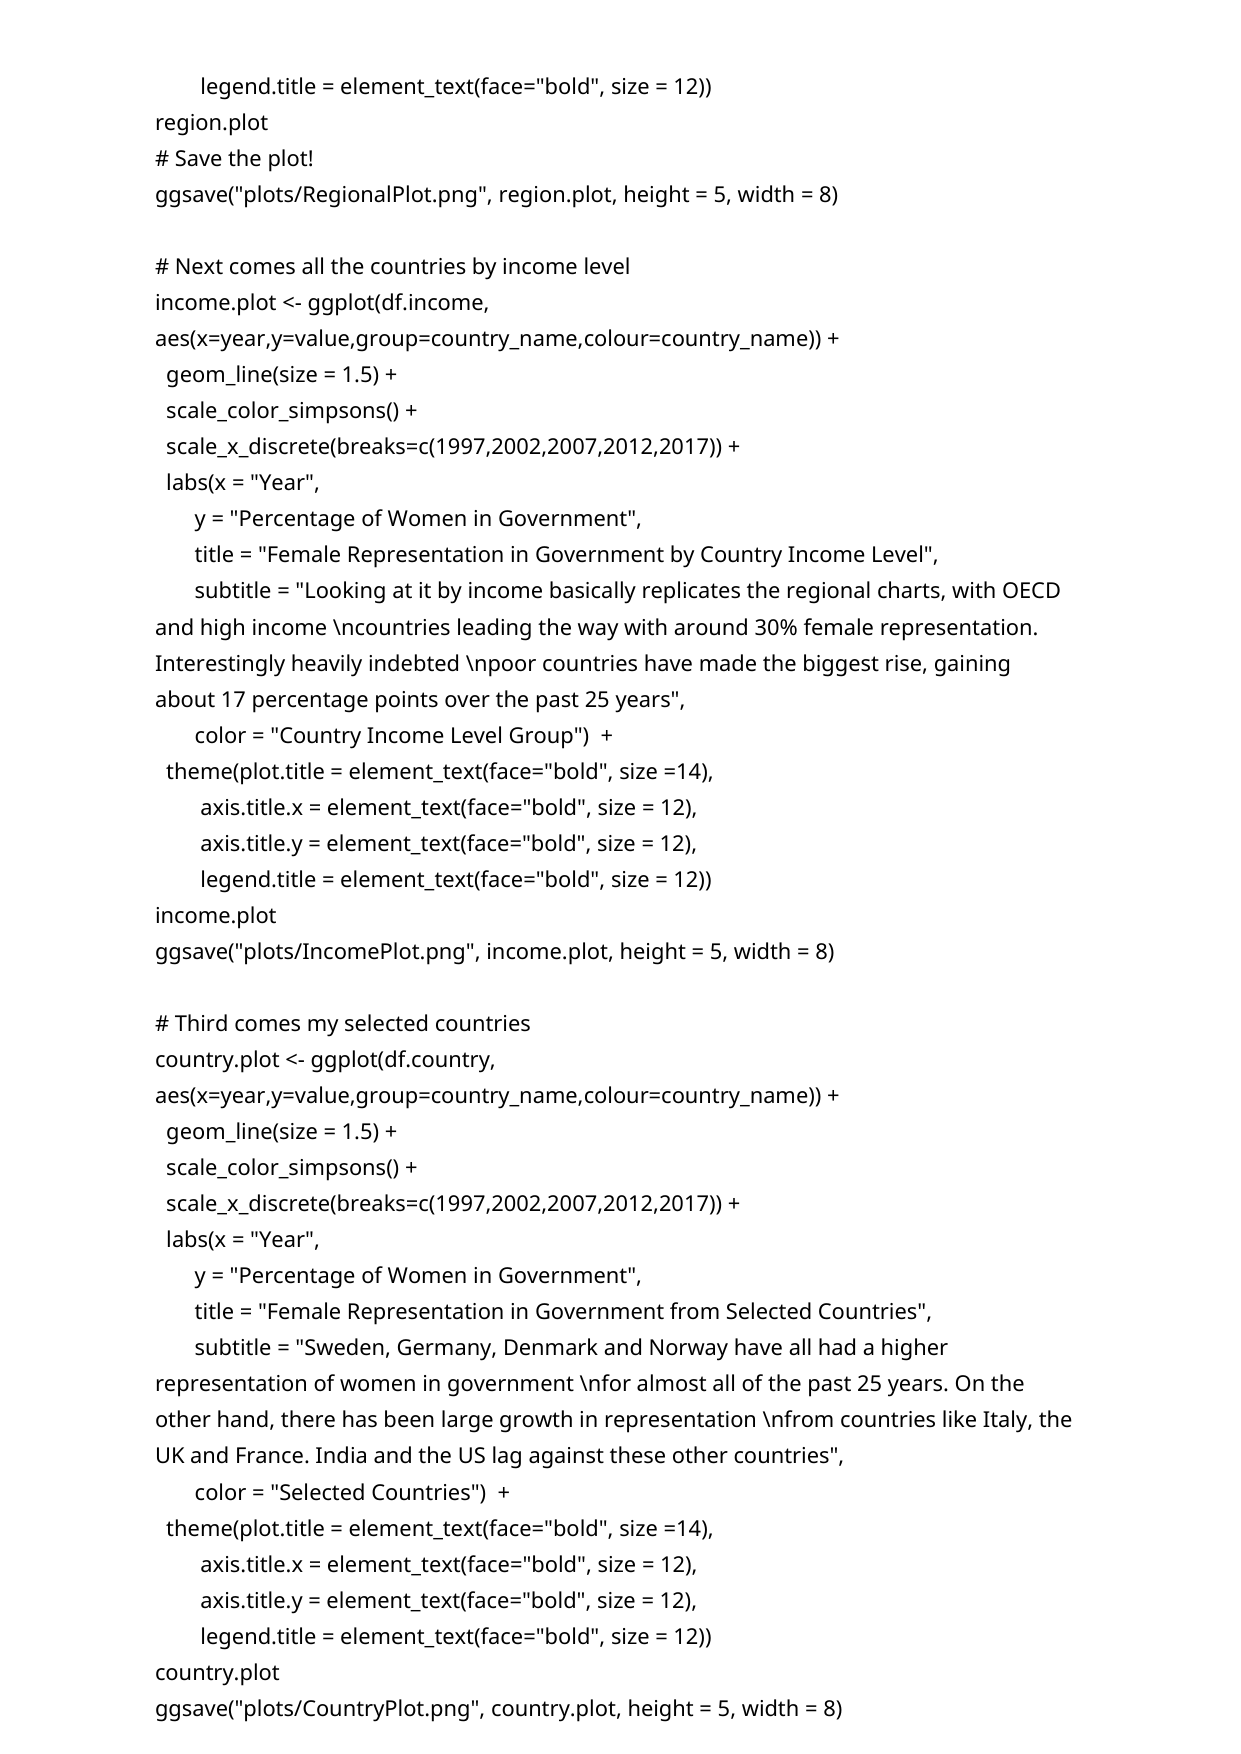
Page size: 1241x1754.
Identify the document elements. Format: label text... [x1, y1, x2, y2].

text # Third comes my selected countries [155, 1008, 1075, 1038]
text subtitle = "Sweden, Germany, Denmark and Norway have all had a higher representation of women in government \nfor almost all of the past 25 years. On the other hand, there has been large growth in representation \nfrom countries like Italy, the UK and France. India and the US lag against these other countries", [155, 1332, 1075, 1470]
text income.plot [155, 900, 1075, 929]
text title = "Female Representation in Government from Selected Countries", [155, 1296, 1075, 1326]
text legend.title = element_text(face="bold", size = 12)) [155, 864, 1075, 893]
text geom_line(size = 1.5) + [155, 1116, 1075, 1146]
text y = "Percentage of Women in Government", [155, 1260, 1075, 1290]
text theme(plot.title = element_text(face="bold", size =14), [155, 1512, 1075, 1542]
text ggsave("plots/CountryPlot.png", country.plot, height = 5, width = 8) [155, 1693, 1075, 1722]
text ggsave("plots/IncomePlot.png", income.plot, height = 5, width = 8) [155, 936, 1075, 966]
text country.plot [155, 1657, 1075, 1686]
text theme(plot.title = element_text(face="bold", size =14), [155, 756, 1075, 785]
text # Save the plot! [155, 143, 1075, 173]
text region.plot [155, 107, 1075, 137]
text scale_color_simpsons() + [155, 395, 1075, 425]
text labs(x = "Year", [155, 1224, 1075, 1254]
text subtitle = "Looking at it by income basically replicates the regional charts, with OECD and high income \ncountries leading the way with around 30% female representation. Interestingly heavily indebted \npoor countries have made the biggest rise, gaining about 17 percentage points over the past 25 years", [155, 575, 1075, 713]
text legend.title = element_text(face="bold", size = 12)) [155, 71, 1075, 101]
text title = "Female Representation in Government by Country Income Level", [155, 539, 1075, 569]
text scale_x_discrete(breaks=c(1997,2002,2007,2012,2017)) + [155, 431, 1075, 461]
text axis.title.x = element_text(face="bold", size = 12), [155, 792, 1075, 821]
text scale_x_discrete(breaks=c(1997,2002,2007,2012,2017)) + [155, 1188, 1075, 1218]
text legend.title = element_text(face="bold", size = 12)) [155, 1621, 1075, 1650]
text scale_color_simpsons() + [155, 1152, 1075, 1182]
text axis.title.y = element_text(face="bold", size = 12), [155, 1584, 1075, 1614]
text # Next comes all the countries by income level [155, 251, 1075, 281]
text y = "Percentage of Women in Government", [155, 503, 1075, 533]
text income.plot <- ggplot(df.income, aes(x=year,y=value,group=country_name,colour=country_name)) + [155, 287, 1075, 353]
text axis.title.x = element_text(face="bold", size = 12), [155, 1548, 1075, 1578]
text color = "Country Income Level Group") + [155, 719, 1075, 749]
text labs(x = "Year", [155, 467, 1075, 497]
text color = "Selected Countries") + [155, 1476, 1075, 1506]
text geom_line(size = 1.5) + [155, 359, 1075, 389]
text ggsave("plots/RegionalPlot.png", region.plot, height = 5, width = 8) [155, 179, 1075, 209]
text country.plot <- ggplot(df.country, aes(x=year,y=value,group=country_name,colour=country_name)) + [155, 1044, 1075, 1110]
text axis.title.y = element_text(face="bold", size = 12), [155, 828, 1075, 857]
